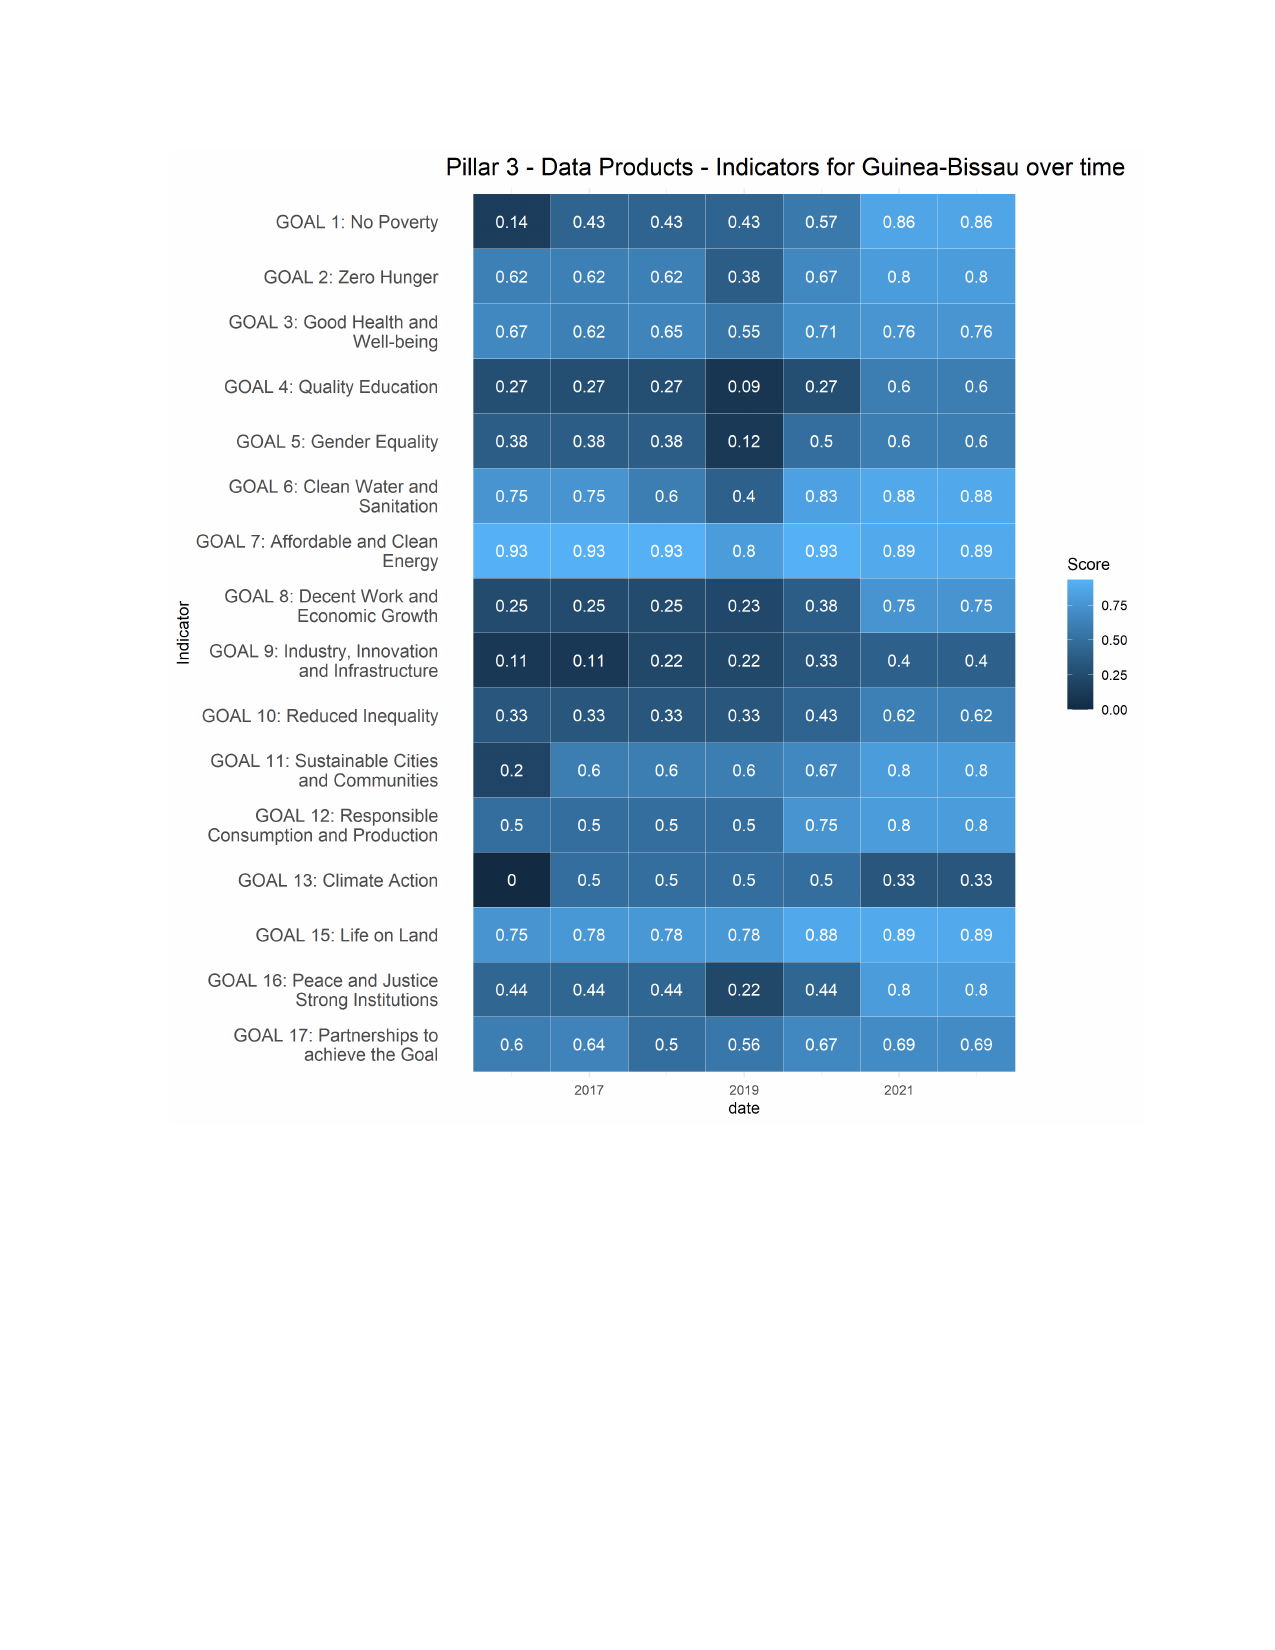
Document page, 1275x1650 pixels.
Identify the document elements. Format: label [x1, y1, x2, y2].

picture [168, 150, 1144, 1125]
